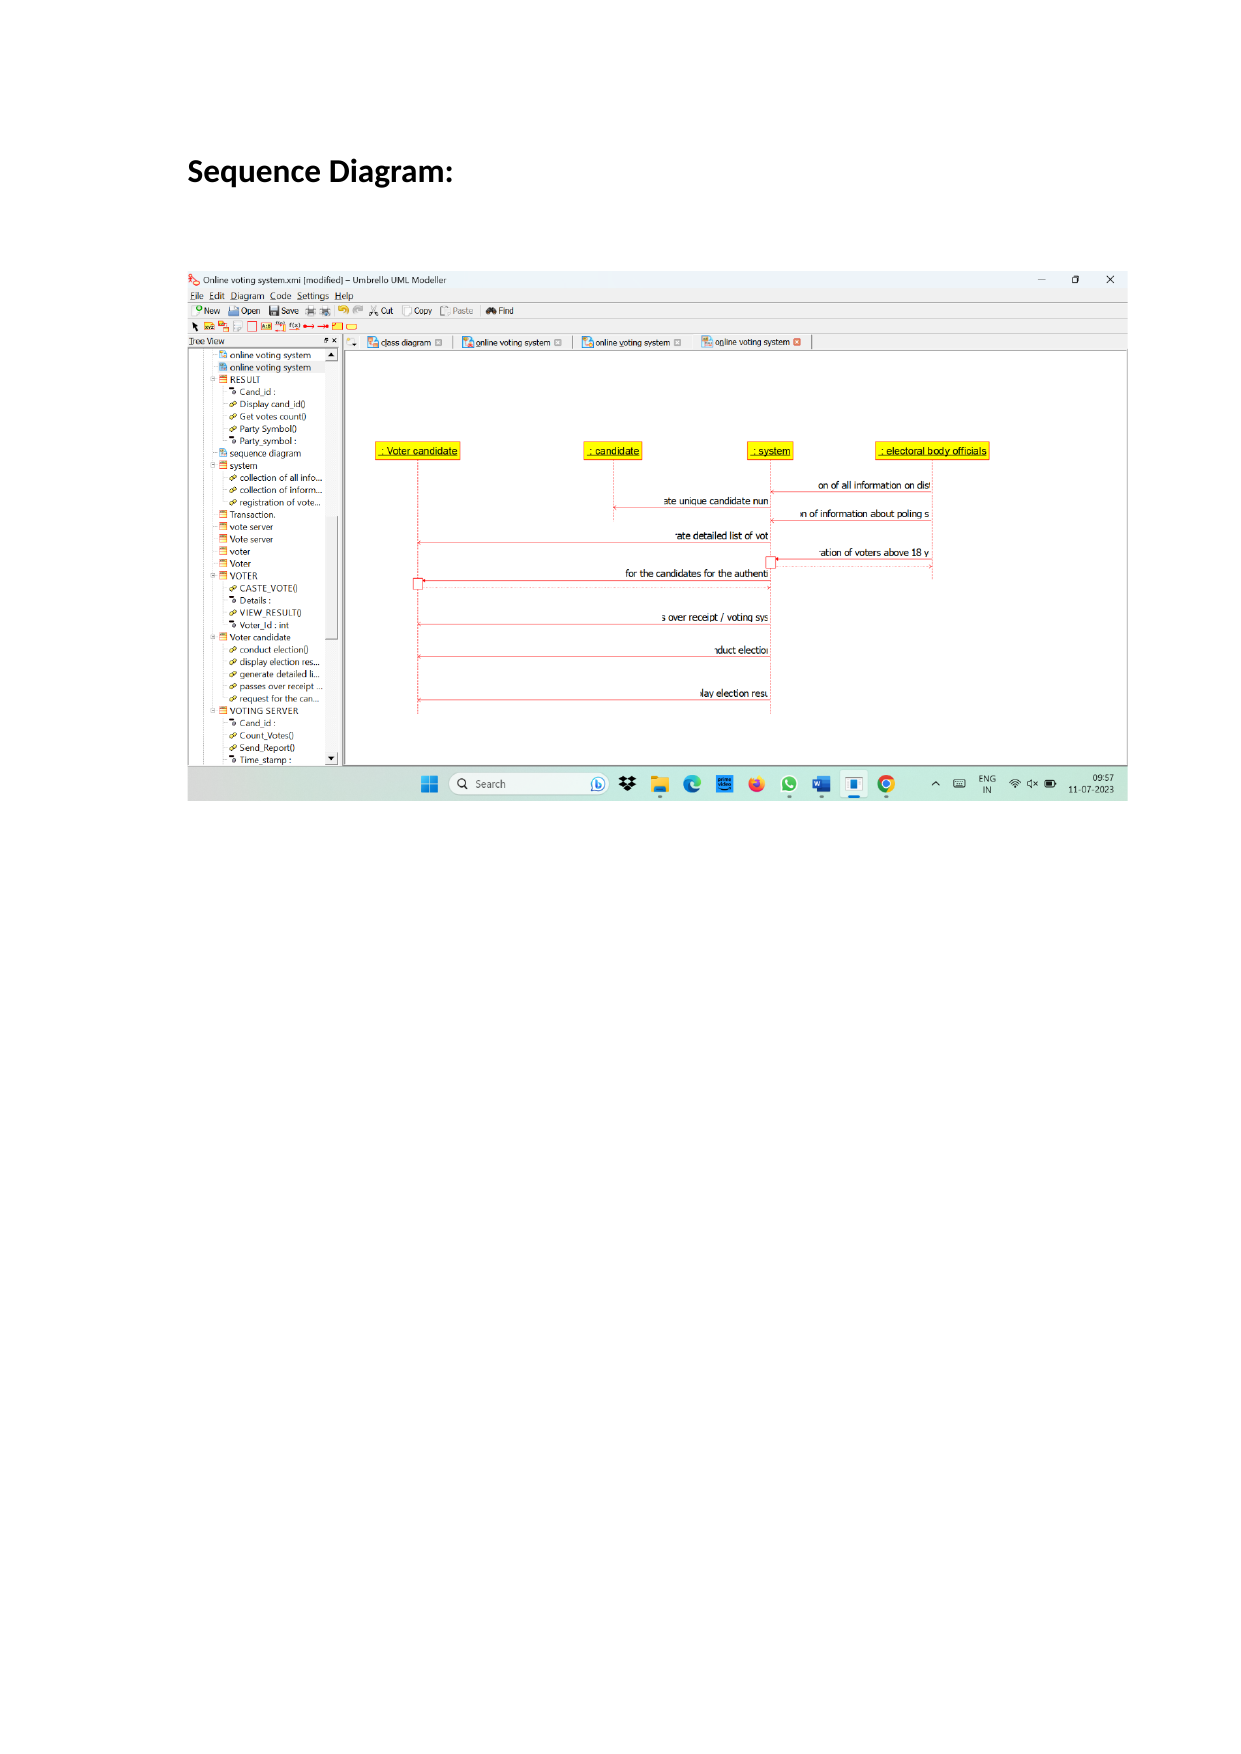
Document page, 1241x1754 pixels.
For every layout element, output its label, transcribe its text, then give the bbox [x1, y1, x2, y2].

picture [187, 271, 1128, 801]
text Sequence Diagram: [187, 150, 1090, 191]
